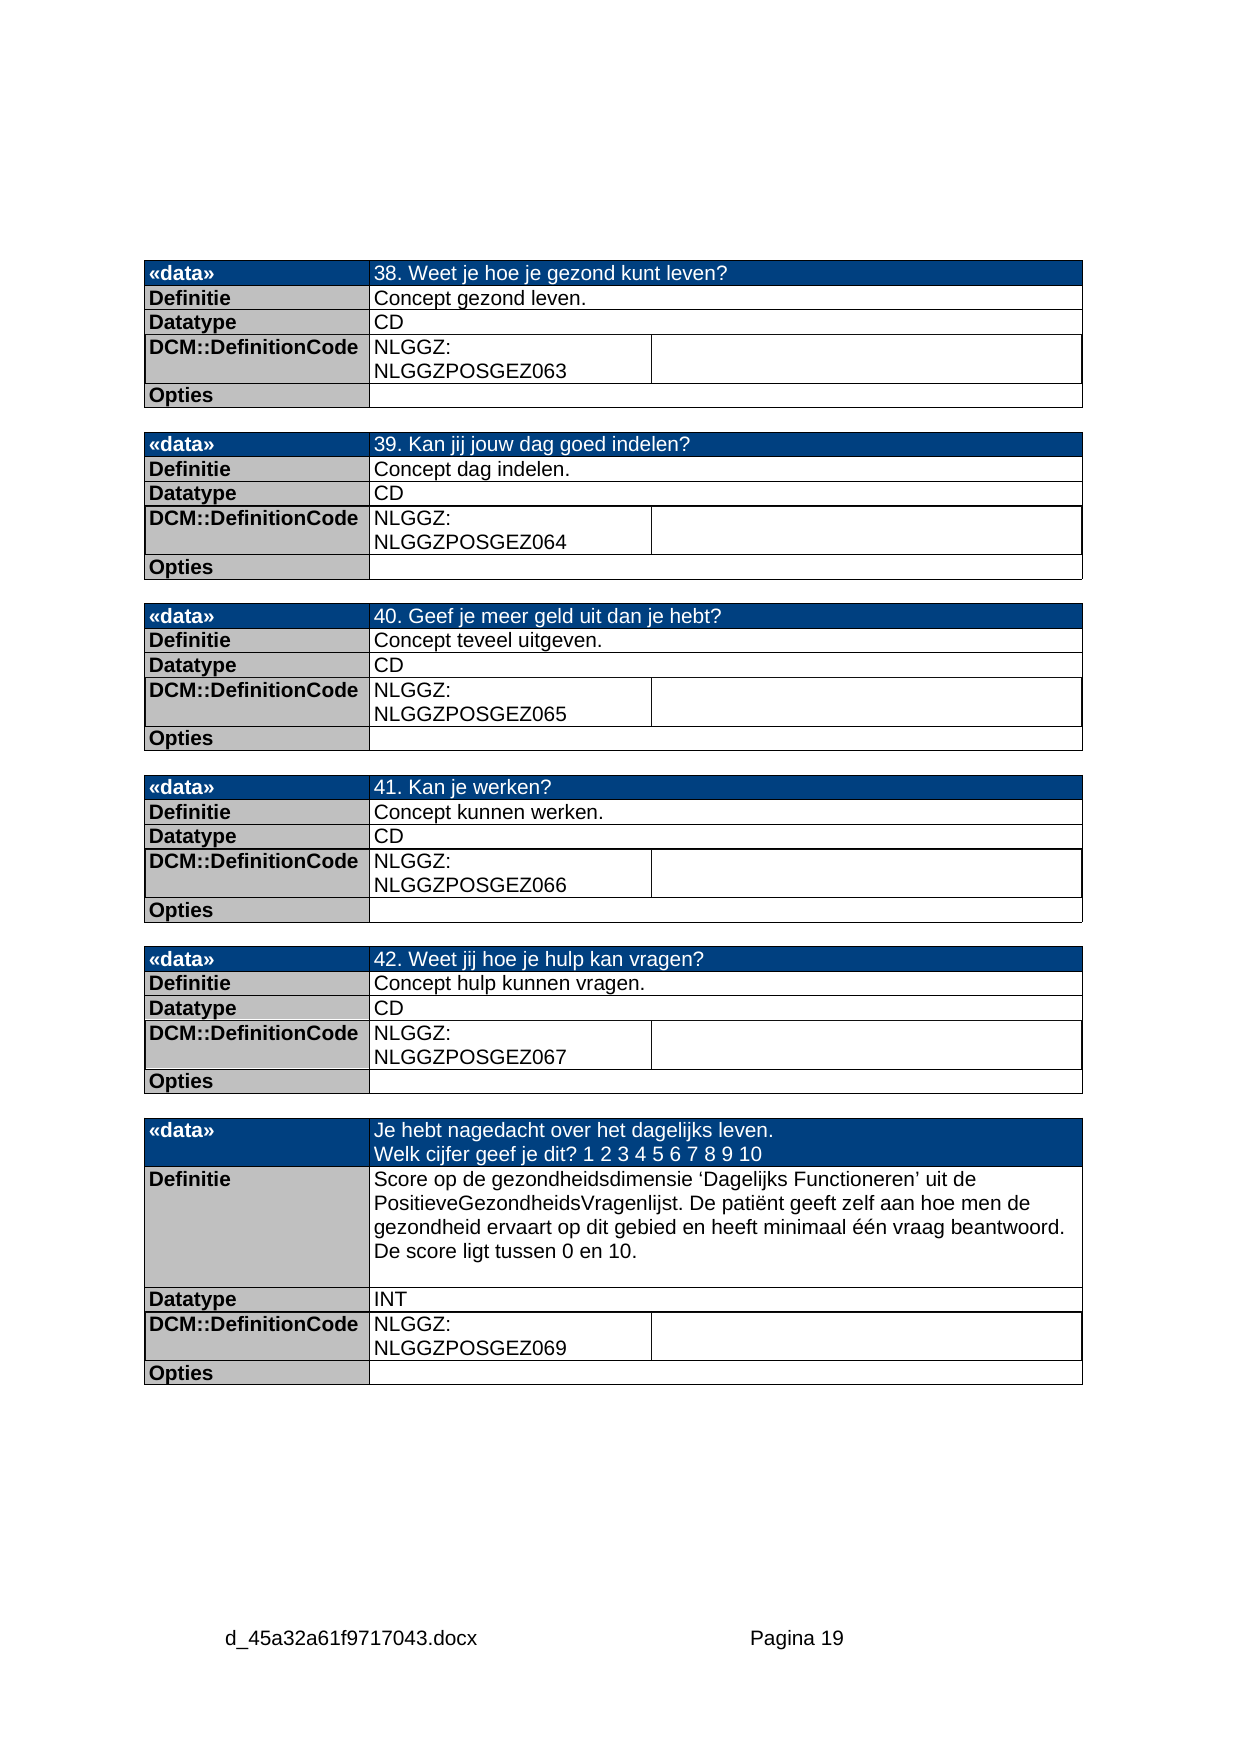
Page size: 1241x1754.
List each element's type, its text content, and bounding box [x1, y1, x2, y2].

table_cell Opties [145, 384, 369, 407]
table_cell [370, 555, 1082, 579]
table_cell Datatype [145, 996, 369, 1019]
table_cell CD [370, 310, 1082, 334]
table_header «data» [145, 776, 369, 799]
table_cell Definitie [145, 972, 369, 995]
table_cell Definitie [145, 629, 369, 652]
table_header «data» [145, 604, 369, 628]
table_cell Concept hulp kunnen vragen. [370, 972, 1082, 995]
table_cell Datatype [145, 482, 369, 505]
table_cell INT [370, 1288, 1082, 1311]
table_cell Definitie [145, 800, 369, 824]
table_cell [652, 507, 1081, 554]
table_cell Opties [145, 1070, 369, 1093]
table_cell Score op de gezondheidsdimensie ‘Dagelijks Functioneren’ uit de PositieveGezondheidsVragenlijst. De patiënt geeft zelf aan hoe men de gezondheid ervaart op dit gebied en heeft minimaal één vraag beantwoord. De score ligt tussen 0 en 10. [370, 1167, 1082, 1286]
table_cell Definitie [145, 457, 369, 481]
table_cell [370, 507, 651, 554]
table_cell [370, 678, 651, 726]
table_cell Concept gezond leven. [370, 286, 1082, 309]
table_cell [652, 1021, 1081, 1069]
table_header 40. Geef je meer geld uit dan je hebt? [370, 604, 1082, 628]
table_cell [370, 1313, 651, 1360]
table_header 41. Kan je werken? [370, 776, 1082, 799]
table_cell Definitie [145, 286, 369, 309]
table_header Je hebt nagedacht over het dagelijks leven. Welk cijfer geef je dit? 1 2 3 4 5 6 7 8 9 10 [370, 1119, 1082, 1166]
table_cell Datatype [145, 1288, 369, 1311]
table_cell [370, 850, 651, 897]
table_cell Opties [145, 898, 369, 922]
table_cell Definitie [145, 1167, 369, 1286]
table_cell [370, 1070, 1082, 1093]
table_cell [652, 335, 1081, 383]
table_cell CD [370, 996, 1082, 1019]
table_cell [652, 1313, 1081, 1360]
table_header «data» [145, 433, 369, 456]
table_cell CD [370, 482, 1082, 505]
table_cell [370, 898, 1082, 922]
table_header 38. Weet je hoe je gezond kunt leven? [370, 261, 1082, 285]
table_header 39. Kan jij jouw dag goed indelen? [370, 433, 1082, 456]
table_header 42. Weet jij hoe je hulp kan vragen? [370, 947, 1082, 971]
table_cell Datatype [145, 310, 369, 334]
table_cell Datatype [145, 653, 369, 677]
table_cell CD [370, 825, 1082, 848]
table_cell [652, 678, 1081, 726]
table_cell Opties [145, 1361, 369, 1384]
table_cell [652, 850, 1081, 897]
table_header «data» [145, 261, 369, 285]
table_cell [370, 727, 1082, 750]
table_cell Opties [145, 727, 369, 750]
table_cell CD [370, 653, 1082, 677]
table_cell Concept kunnen werken. [370, 800, 1082, 824]
table_cell Datatype [145, 825, 369, 848]
table_header «data» [145, 947, 369, 971]
table_cell [370, 1021, 651, 1069]
table_header «data» [145, 1119, 369, 1166]
table_cell [370, 384, 1082, 407]
table_cell Concept dag indelen. [370, 457, 1082, 481]
table_cell [370, 1361, 1082, 1384]
table_cell Opties [145, 555, 369, 579]
table_cell [370, 335, 651, 383]
table_cell Concept teveel uitgeven. [370, 629, 1082, 652]
